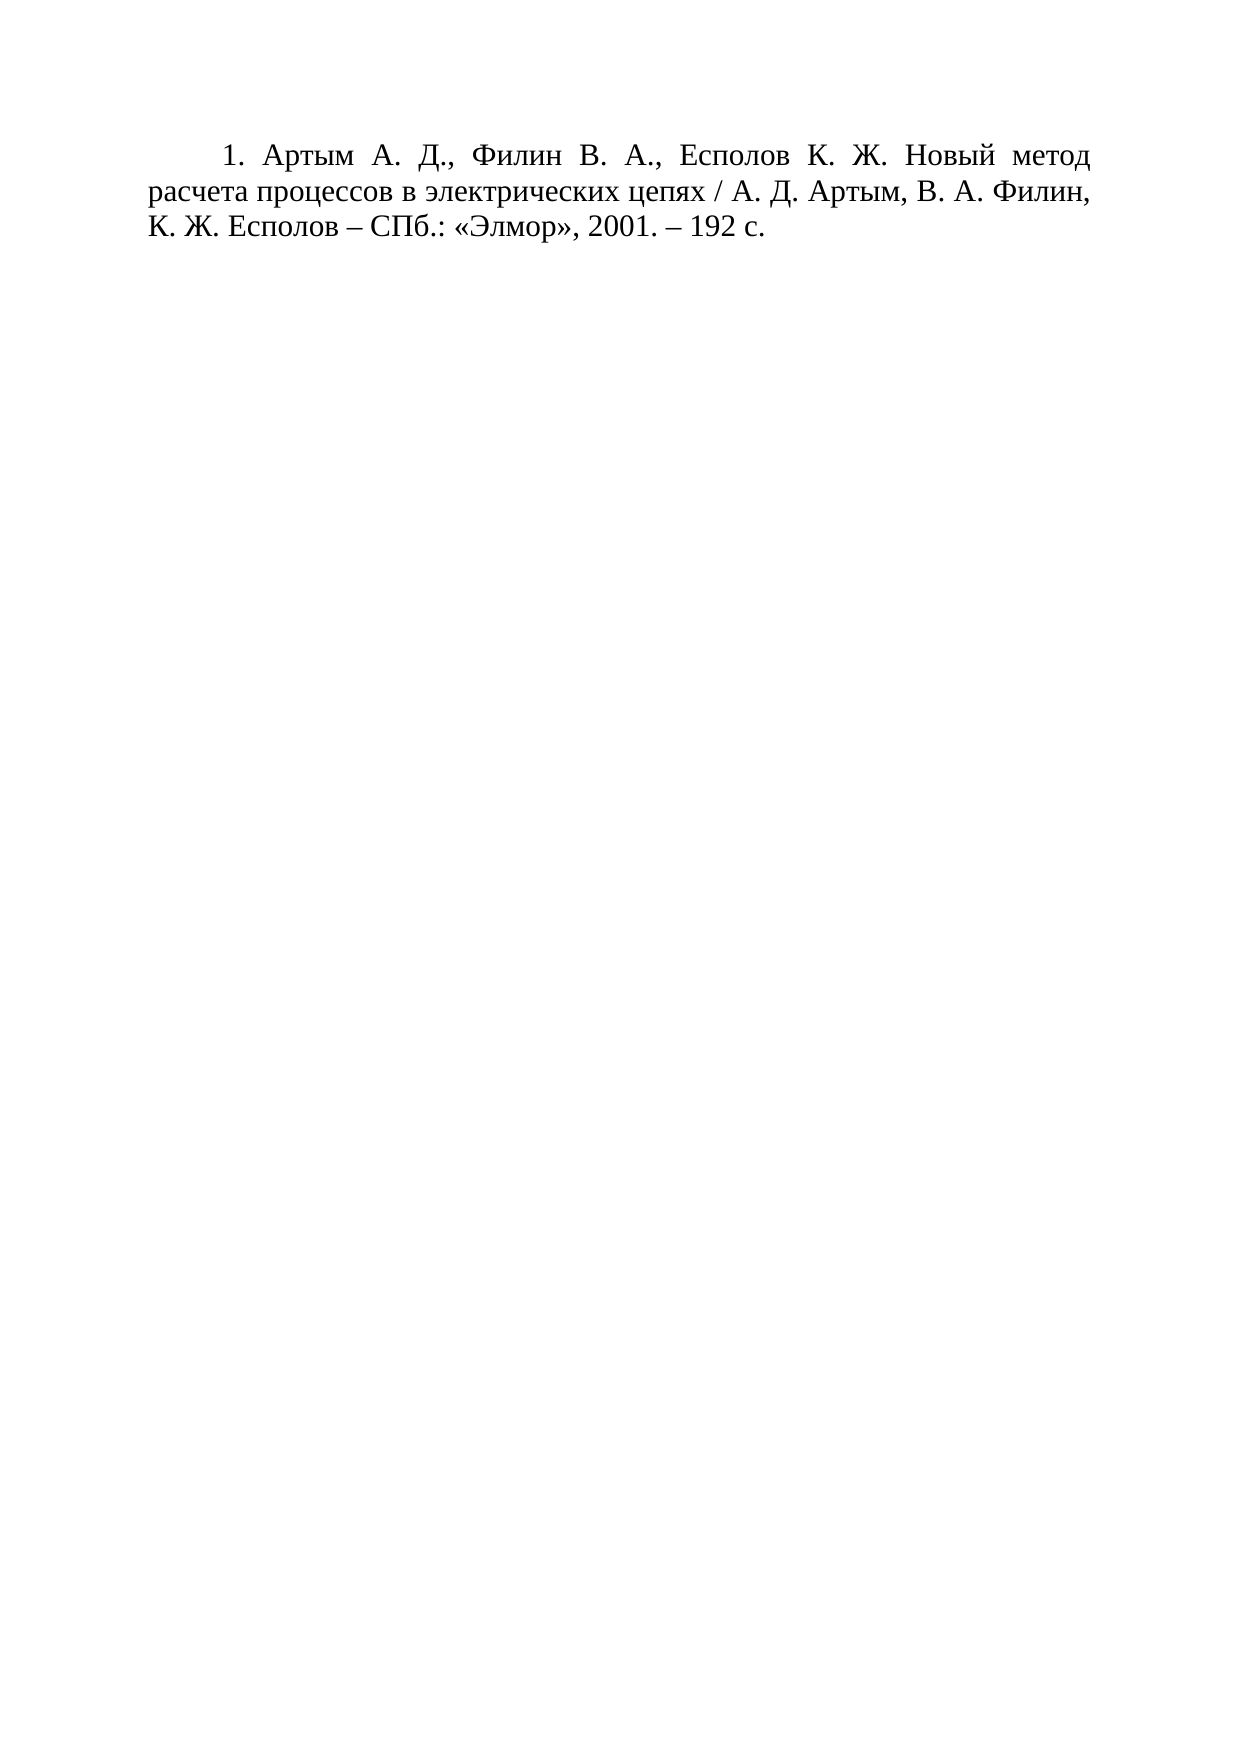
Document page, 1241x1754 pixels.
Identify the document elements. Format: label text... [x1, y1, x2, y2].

text 1. Артым А. Д., Филин В. А., Есполов К. Ж. Новый метод расчета процессов в электрических цепях / А. Д. Артым, В. А. Филин, К. Ж. Есполов – СПб.: «Элмор», 2001. – 192 с. [148, 136, 1092, 244]
